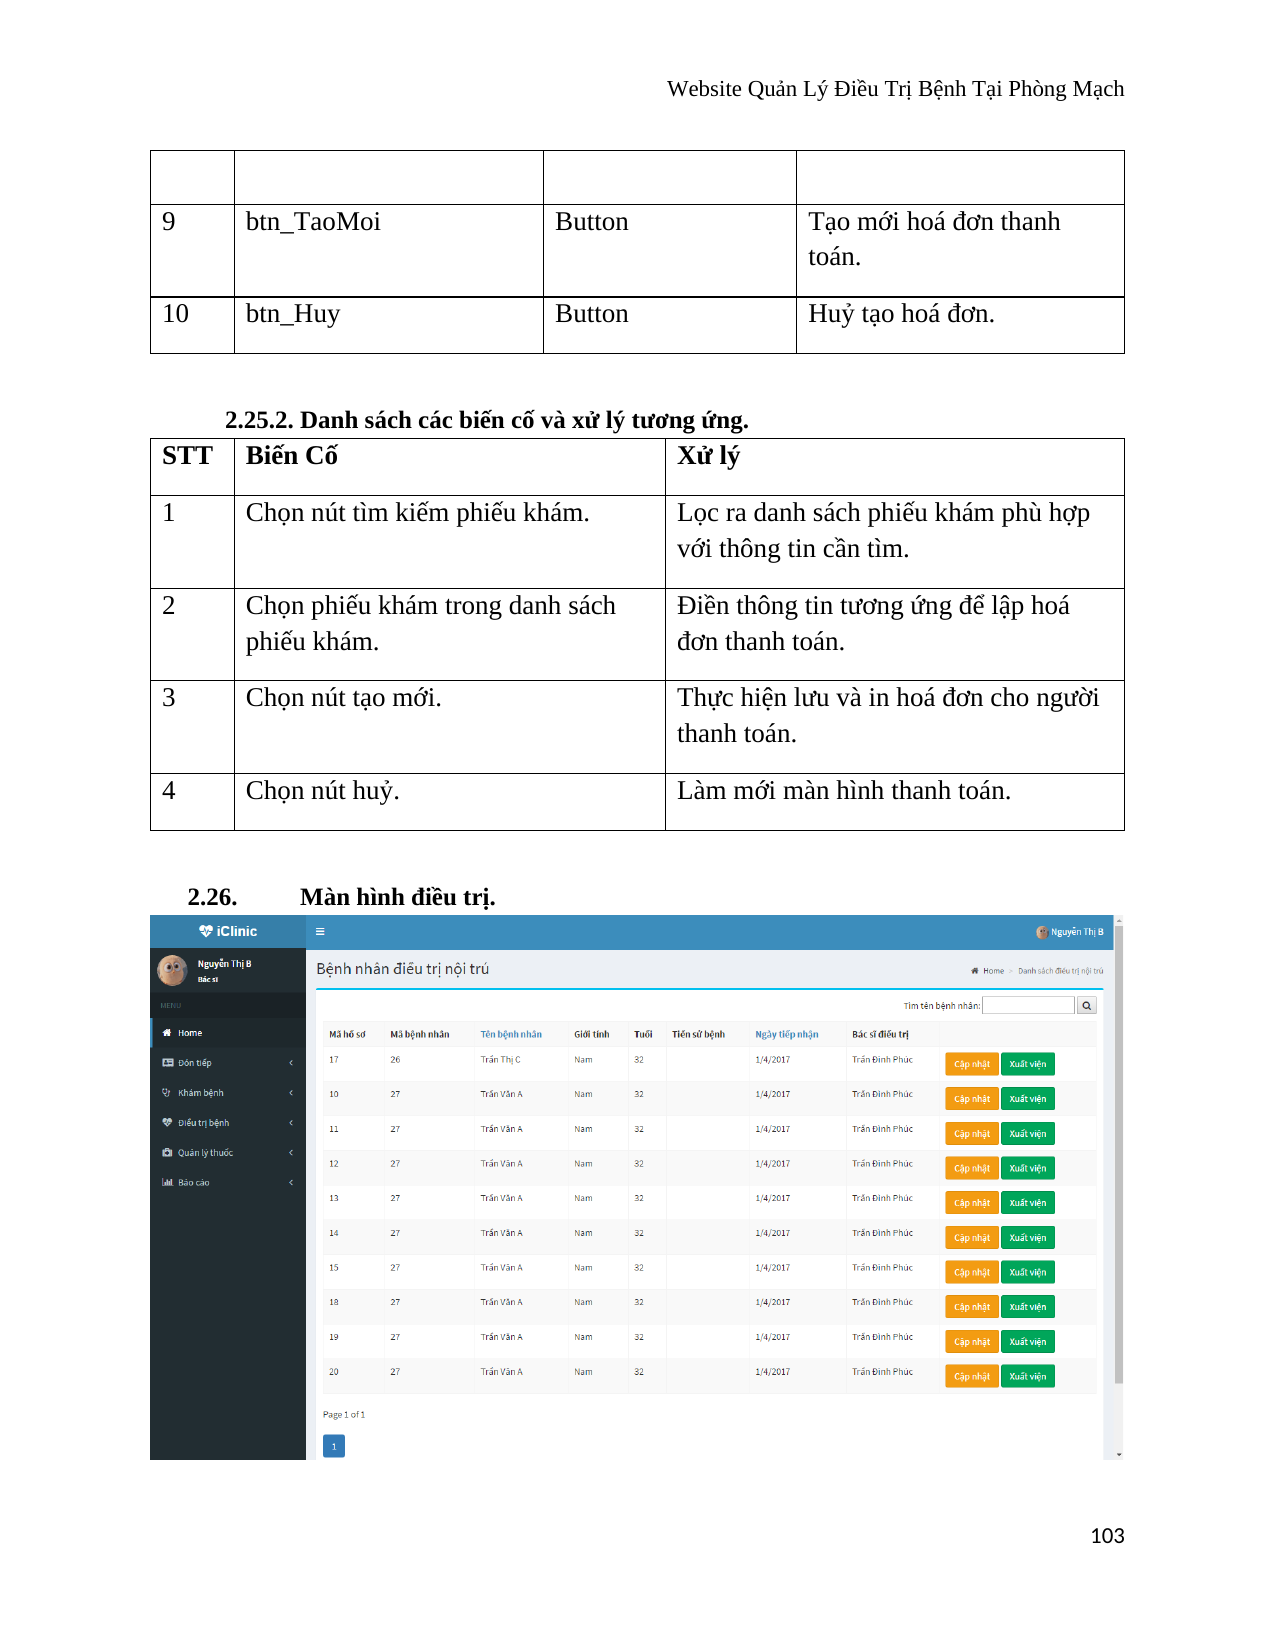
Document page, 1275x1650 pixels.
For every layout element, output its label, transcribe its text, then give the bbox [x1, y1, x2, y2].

picture [150, 915, 1124, 1460]
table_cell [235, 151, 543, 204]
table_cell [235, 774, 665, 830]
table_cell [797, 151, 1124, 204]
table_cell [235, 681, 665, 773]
subtitle Màn hình điều trị. [187, 882, 1125, 911]
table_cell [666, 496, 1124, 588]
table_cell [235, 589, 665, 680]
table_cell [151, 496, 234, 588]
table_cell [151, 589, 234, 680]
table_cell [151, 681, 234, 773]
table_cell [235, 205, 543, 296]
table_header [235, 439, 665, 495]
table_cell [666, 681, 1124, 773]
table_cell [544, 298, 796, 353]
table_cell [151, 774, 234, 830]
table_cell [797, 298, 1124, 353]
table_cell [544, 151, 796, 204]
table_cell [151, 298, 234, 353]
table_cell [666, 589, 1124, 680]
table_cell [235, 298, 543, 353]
subtitle Danh sách các biến cố và xử lý tương ứng. [225, 405, 1125, 434]
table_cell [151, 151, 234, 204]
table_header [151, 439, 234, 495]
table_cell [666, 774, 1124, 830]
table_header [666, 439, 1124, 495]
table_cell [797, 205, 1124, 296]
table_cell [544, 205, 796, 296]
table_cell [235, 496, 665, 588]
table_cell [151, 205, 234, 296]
